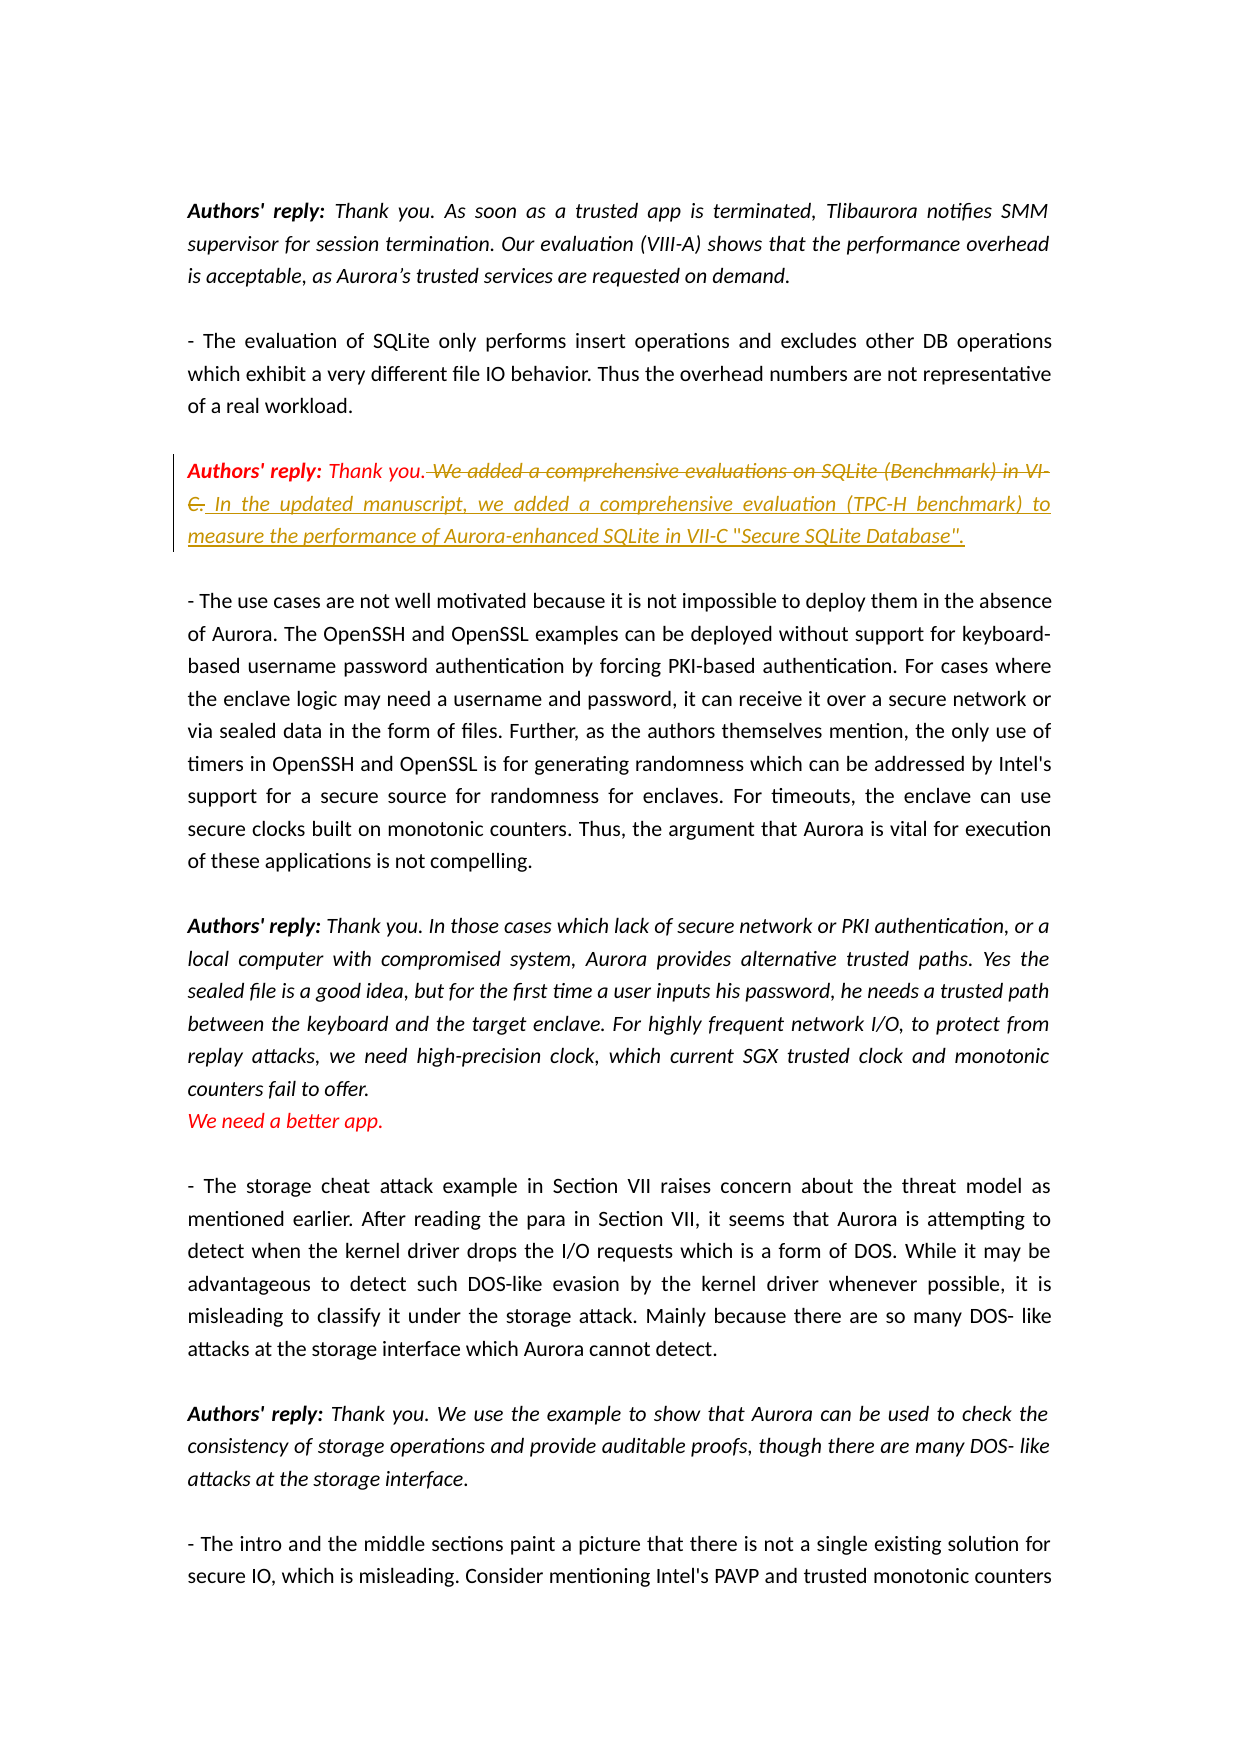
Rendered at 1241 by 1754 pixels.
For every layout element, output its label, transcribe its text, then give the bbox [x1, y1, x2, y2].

text Authors' reply: Thank you. [187, 454, 1053, 552]
text - The storage cheat attack example in Section VII raises concern about the threat model as mentioned earlier. After reading the para in Section VII, it seems that Aurora is attempting to detect when the kernel driver drops the I/O requests which is a form of DOS. While it may be advantageous to detect such DOS-like evasion by the kernel driver whenever possible, it is misleading to classify it under the storage attack. Mainly because there are so many DOS- like attacks at the storage interface which Aurora cannot detect. [187, 1169, 1053, 1364]
text Authors' reply: Thank you. As soon as a trusted app is terminated, Tlibaurora notifies SMM supervisor for session termination. Our evaluation (VIII-A) shows that the performance overhead is acceptable, as Aurora’s trusted services are requested on demand. [187, 194, 1053, 292]
text - The evaluation of SQLite only performs insert operations and excludes other DB operations which exhibit a very different file IO behavior. Thus the overhead numbers are not representative of a real workload. [187, 324, 1053, 422]
text Authors' reply: Thank you. In those cases which lack of secure network or PKI authentication, or a local computer with compromised system, Aurora provides alternative trusted paths. Yes the sealed file is a good idea, but for the first time a user inputs his password, he needs a trusted path between the keyboard and the target enclave. For highly frequent network I/O, to protect from replay attacks, we need high-precision clock, which current SGX trusted clock and monotonic counters fail to offer. [187, 909, 1053, 1104]
text We need a better app. [187, 1104, 1053, 1137]
text Authors' reply: Thank you. We use the example to show that Aurora can be used to check the consistency of storage operations and provide auditable proofs, though there are many DOS- like attacks at the storage interface. [187, 1397, 1053, 1494]
text - The use cases are not well motivated because it is not impossible to deploy them in the absence of Aurora. The OpenSSH and OpenSSL examples can be deployed without support for keyboard-based username password authentication by forcing PKI-based authentication. For cases where the enclave logic may need a username and password, it can receive it over a secure network or via sealed data in the form of files. Further, as the authors themselves mention, the only use of timers in OpenSSH and OpenSSL is for generating randomness which can be addressed by Intel's support for a secure source for randomness for enclaves. For timeouts, the enclave can use secure clocks built on monotonic counters. Thus, the argument that Aurora is vital for execution of these applications is not compelling. [187, 584, 1053, 877]
